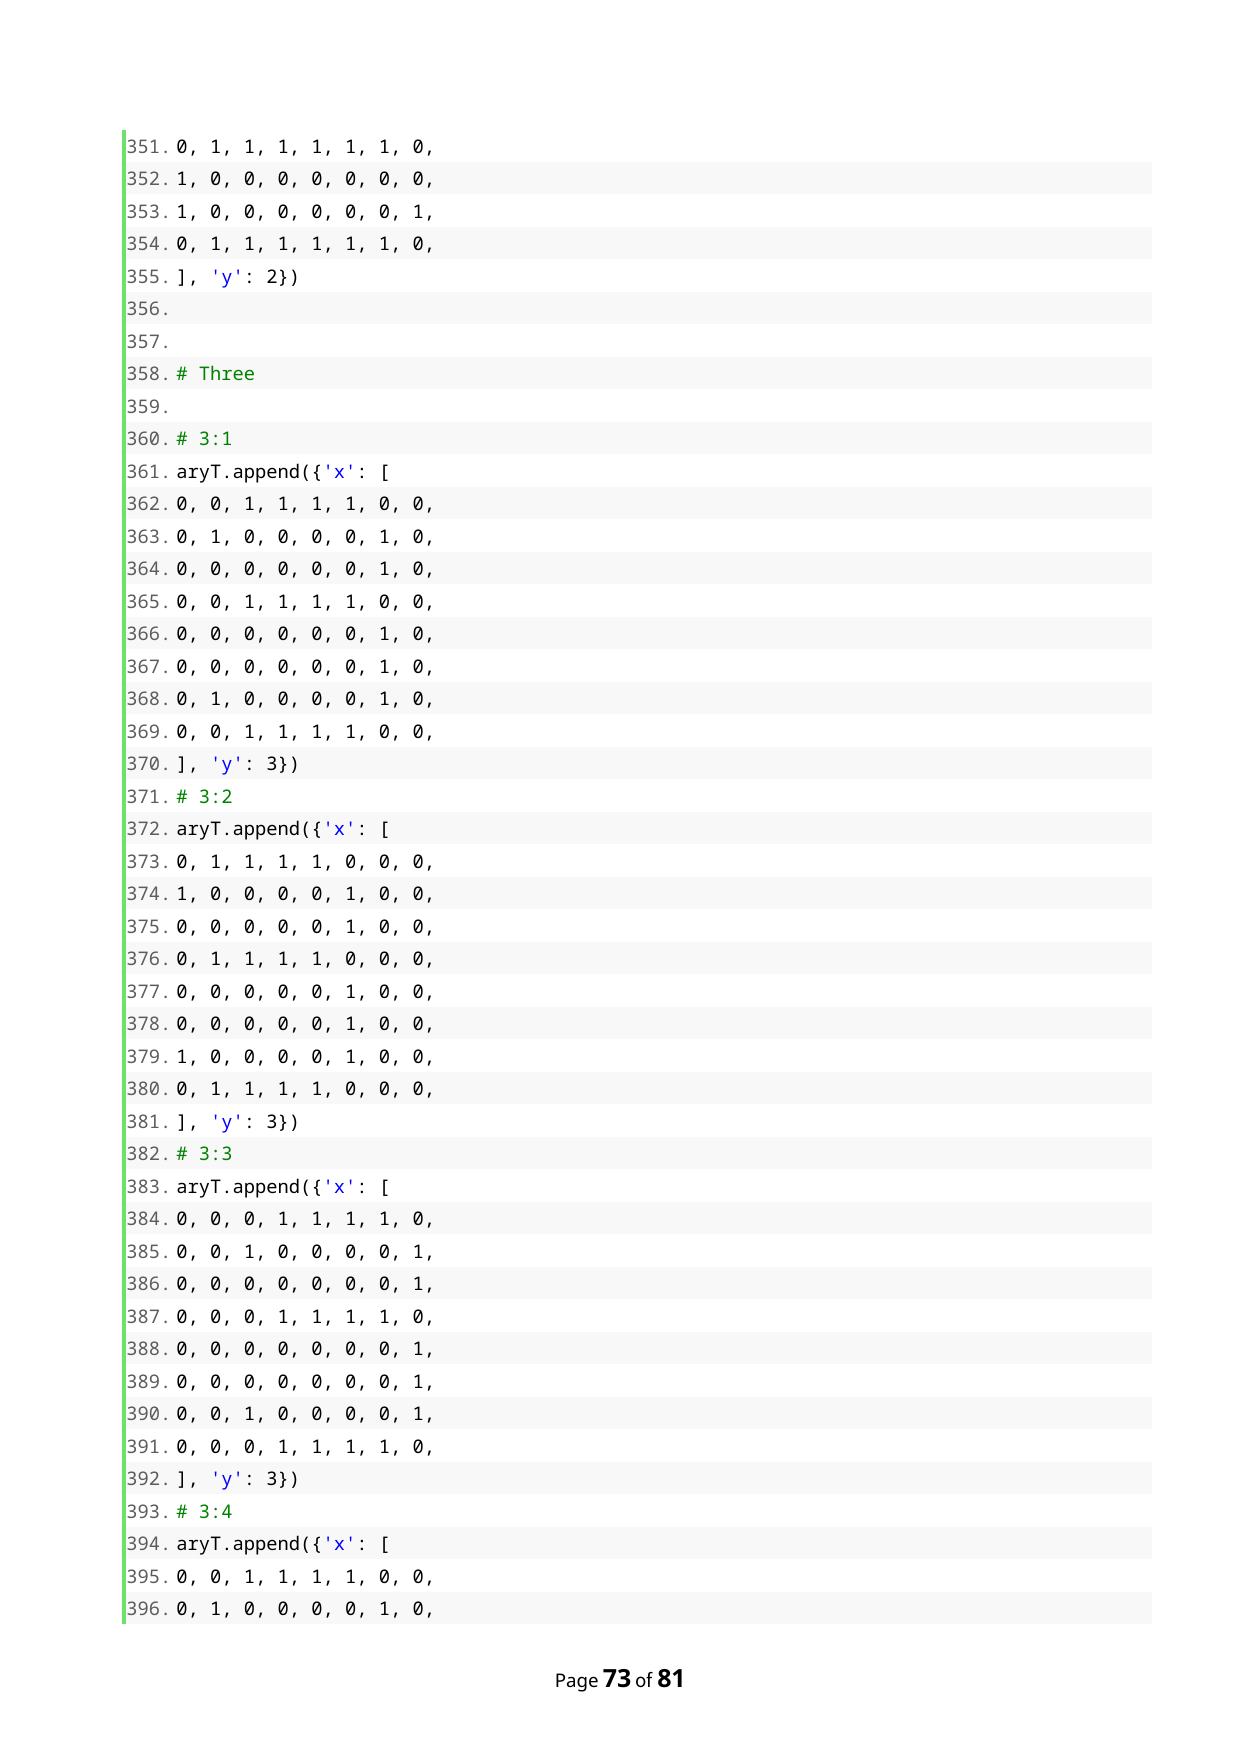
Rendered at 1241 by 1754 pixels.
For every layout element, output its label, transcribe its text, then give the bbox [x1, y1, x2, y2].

list ], 'y': 3}) [126, 1462, 1152, 1494]
list 0, 0, 0, 0, 0, 1, 0, 0, [126, 909, 1152, 942]
list 0, 0, 1, 0, 0, 0, 0, 1, [126, 1397, 1152, 1429]
list 0, 0, 0, 0, 0, 0, 0, 1, [126, 1332, 1152, 1364]
list 0, 0, 0, 1, 1, 1, 1, 0, [126, 1429, 1152, 1462]
list 0, 0, 1, 1, 1, 1, 0, 0, [126, 714, 1152, 747]
list aryT.append({'x': [ [126, 1527, 1152, 1559]
list 0, 1, 0, 0, 0, 0, 1, 0, [126, 1592, 1152, 1624]
list 1, 0, 0, 0, 0, 0, 0, 0, [126, 162, 1152, 194]
list aryT.append({'x': [ [126, 454, 1152, 487]
list 0, 0, 0, 0, 0, 1, 0, 0, [126, 974, 1152, 1007]
list 0, 0, 1, 1, 1, 1, 0, 0, [126, 584, 1152, 617]
list # 3:2 [126, 779, 1152, 812]
list ], 'y': 3}) [126, 1104, 1152, 1137]
list 1, 0, 0, 0, 0, 1, 0, 0, [126, 877, 1152, 909]
list 0, 1, 1, 1, 1, 0, 0, 0, [126, 1072, 1152, 1104]
list 0, 0, 0, 1, 1, 1, 1, 0, [126, 1299, 1152, 1332]
list # 3:1 [126, 422, 1152, 454]
list 0, 0, 0, 0, 0, 0, 1, 0, [126, 617, 1152, 649]
list 0, 0, 0, 0, 0, 0, 1, 0, [126, 552, 1152, 584]
list 0, 0, 1, 1, 1, 1, 0, 0, [126, 487, 1152, 519]
list 0, 1, 1, 1, 1, 1, 1, 0, [121, 129, 1152, 162]
list 0, 0, 0, 0, 0, 0, 0, 1, [126, 1364, 1152, 1397]
list 0, 1, 1, 1, 1, 1, 1, 0, [126, 227, 1152, 259]
list 0, 0, 0, 0, 0, 0, 0, 1, [126, 1267, 1152, 1299]
list 1, 0, 0, 0, 0, 0, 0, 1, [126, 194, 1152, 227]
list ], 'y': 3}) [126, 747, 1152, 779]
list 0, 0, 0, 1, 1, 1, 1, 0, [126, 1202, 1152, 1234]
list 1, 0, 0, 0, 0, 1, 0, 0, [126, 1039, 1152, 1072]
list 0, 1, 1, 1, 1, 0, 0, 0, [126, 844, 1152, 877]
list 0, 0, 0, 0, 0, 0, 1, 0, [126, 649, 1152, 682]
list # 3:3 [126, 1137, 1152, 1169]
list aryT.append({'x': [ [126, 812, 1152, 844]
list 0, 0, 0, 0, 0, 1, 0, 0, [126, 1007, 1152, 1039]
list aryT.append({'x': [ [126, 1169, 1152, 1202]
list 0, 1, 0, 0, 0, 0, 1, 0, [126, 519, 1152, 552]
list 0, 0, 1, 0, 0, 0, 0, 1, [126, 1234, 1152, 1267]
list # Three [126, 357, 1152, 389]
list 0, 1, 1, 1, 1, 0, 0, 0, [126, 942, 1152, 974]
list 0, 1, 0, 0, 0, 0, 1, 0, [126, 682, 1152, 714]
list # 3:4 [126, 1494, 1152, 1527]
list ], 'y': 2}) [126, 259, 1152, 292]
list 0, 0, 1, 1, 1, 1, 0, 0, [126, 1559, 1152, 1592]
